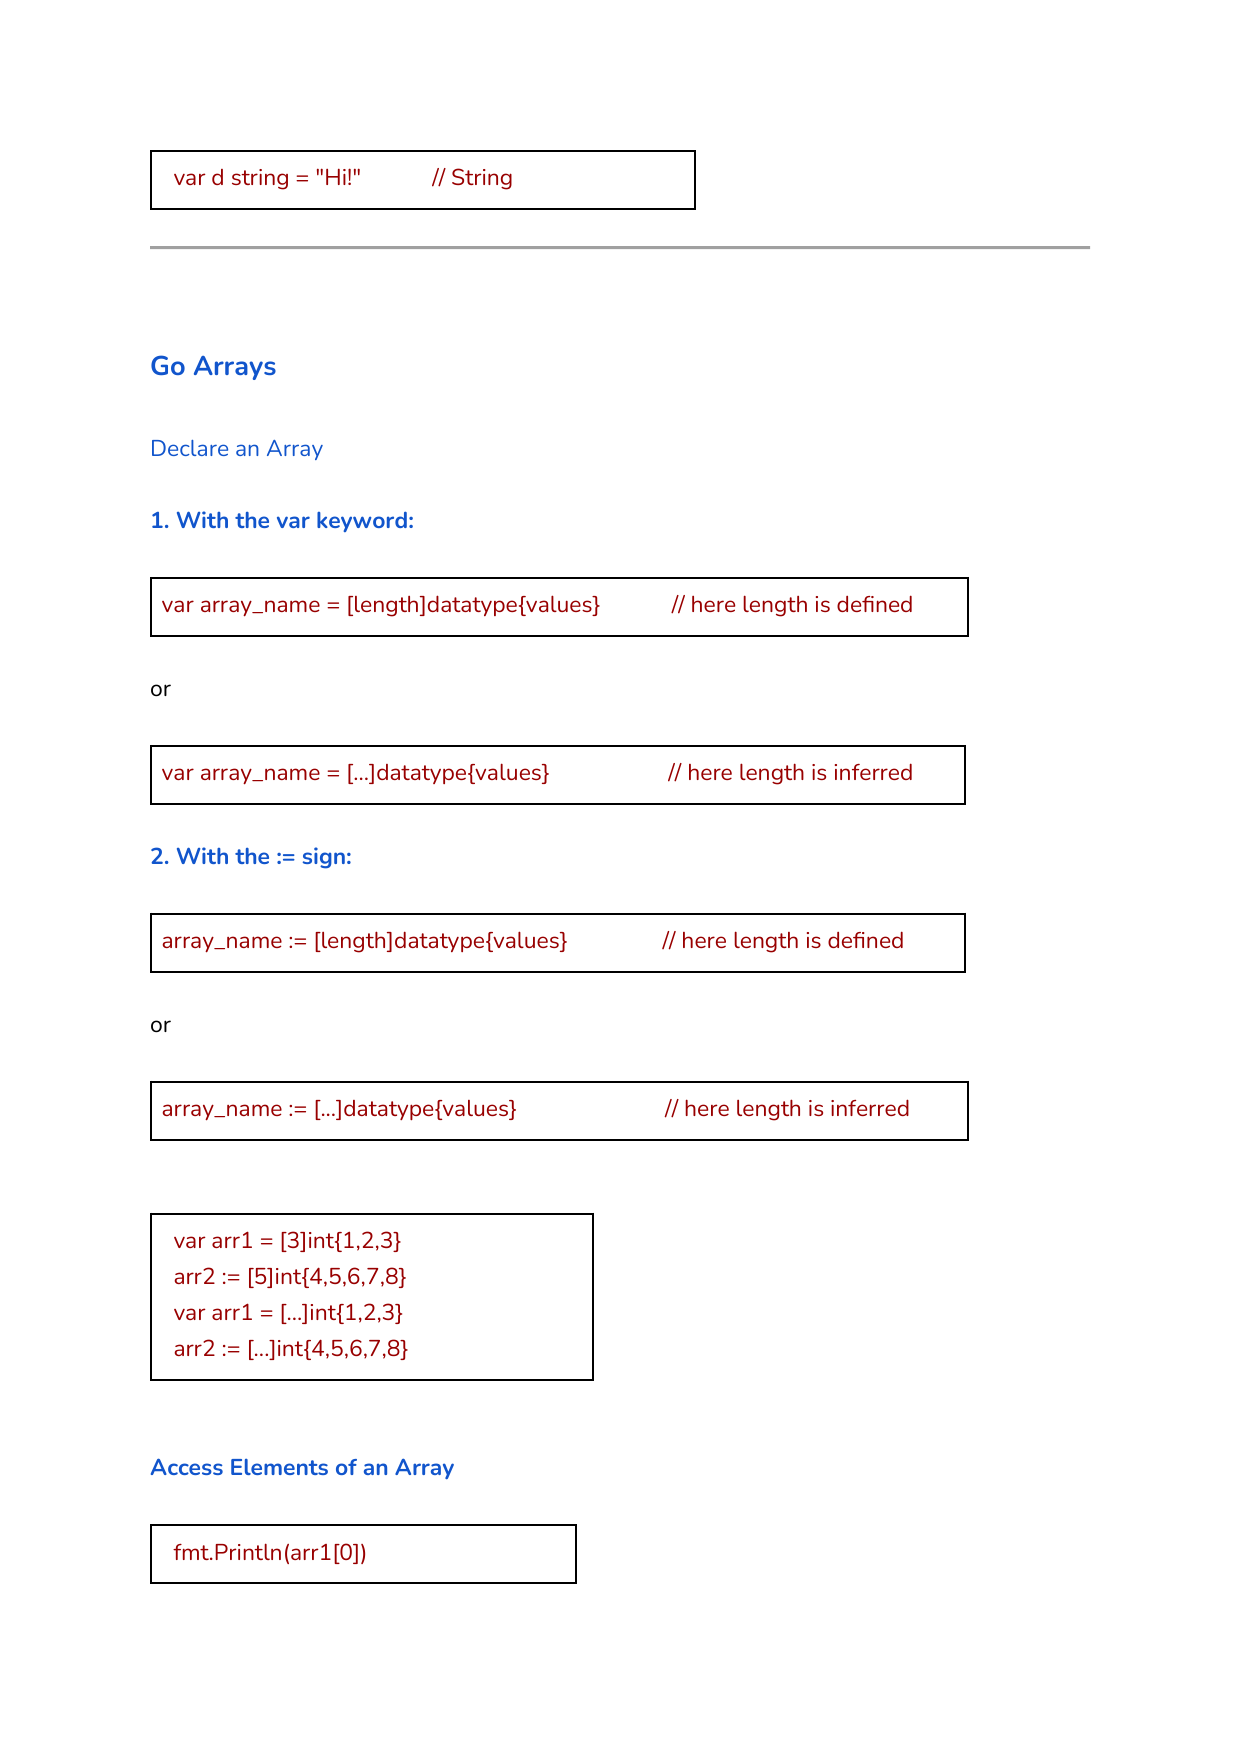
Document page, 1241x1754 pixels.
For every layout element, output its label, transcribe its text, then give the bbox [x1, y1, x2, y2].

table_header var arr1 = [3]int{1,2,3} arr2 := [5]int{4,5,6,7,8} var arr1 = [...]int{1,2,3} arr2 := [...]int{4,5,6,7,8} [152, 1215, 592, 1378]
text 1. With the var keyword: [150, 505, 1090, 536]
text Go Arrays [150, 348, 1090, 385]
text Declare an Array [150, 433, 1090, 464]
table_header array_name := [...]datatype{values} // here length is inferred [152, 1083, 967, 1139]
text Access Elements of an Array [150, 1452, 1090, 1484]
table_header fmt.Println(arr1[0]) [152, 1526, 575, 1582]
table_header array_name := [length]datatype{values} // here length is defined [152, 915, 964, 971]
text 2. With the := sign: [150, 841, 1090, 872]
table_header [152, 152, 694, 208]
table_header var array_name = [length]datatype{values} // here length is defined [152, 579, 967, 635]
table_header var array_name = [...]datatype{values} // here length is inferred [152, 747, 964, 803]
text or [150, 1009, 1090, 1040]
text or [150, 673, 1090, 704]
